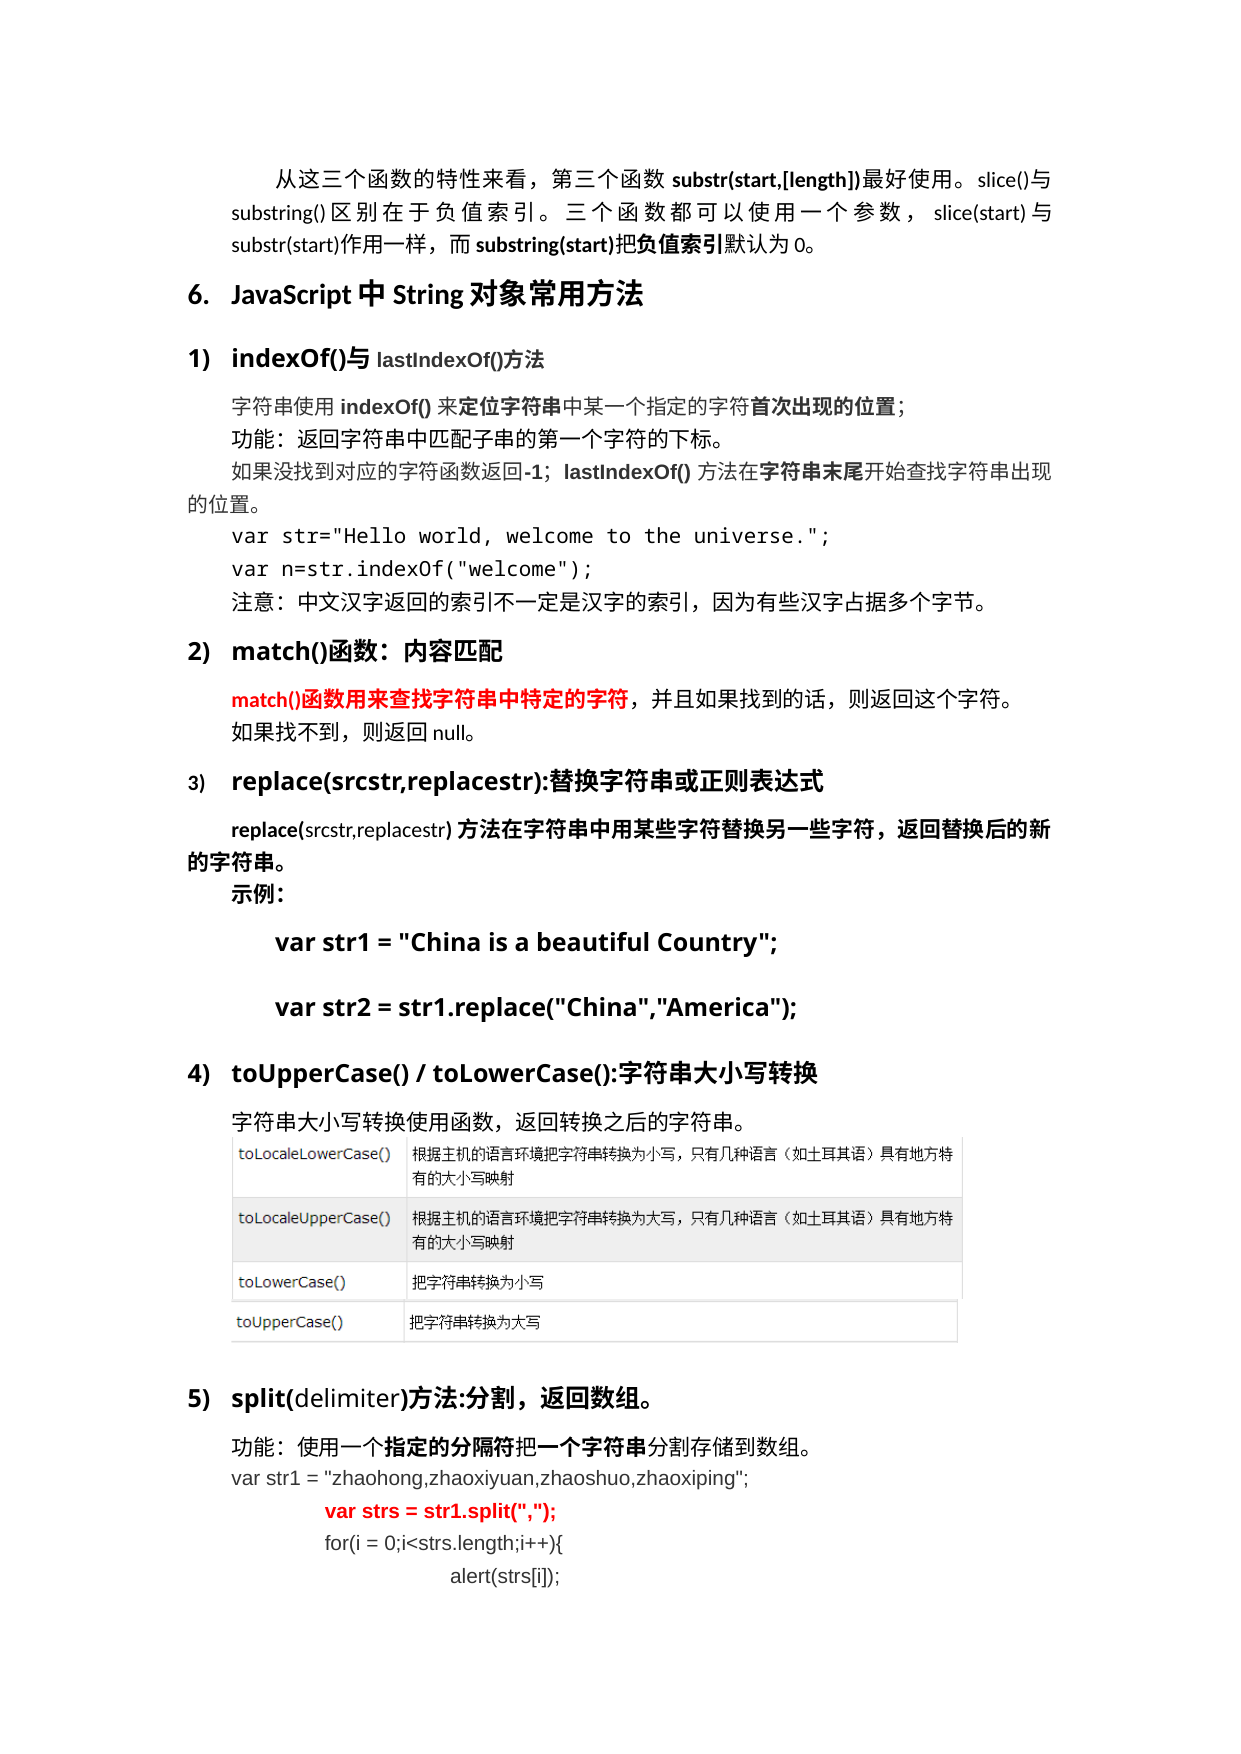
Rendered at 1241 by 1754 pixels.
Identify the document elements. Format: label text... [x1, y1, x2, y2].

text var strs = str1.split(","); [187, 1494, 1053, 1527]
subtitle JavaScript中String对象常用方法 [187, 259, 1053, 324]
subtitle match()函数：内容匹配 [187, 617, 1053, 682]
text 功能：返回字符串中匹配子串的第一个字符的下标。 [187, 422, 1053, 454]
text var str2 = str1.replace("China","America"); [231, 974, 1053, 1039]
text 如果没找到对应的字符函数返回-1；lastIndexOf() 方法在字符串末尾开始查找字符串出现的位置。 [187, 454, 1053, 519]
text var str1 = "zhaohong,zhaoxiyuan,zhaoshuo,zhaoxiping"; [187, 1462, 1053, 1494]
text 示例： [187, 877, 1053, 909]
subtitle split(delimiter)方法:分割，返回数组。 [187, 1364, 1053, 1429]
subtitle replace(srcstr,replacestr):替换字符串或正则表达式 [187, 747, 1053, 812]
text 字符串大小写转换使用函数，返回转换之后的字符串。 [187, 1104, 1053, 1137]
text match()函数用来查找字符串中特定的字符，并且如果找到的话，则返回这个字符。 [187, 682, 1053, 714]
subtitle indexOf()与lastIndexOf()方法 [187, 324, 1053, 389]
text alert(strs[i]); [187, 1559, 1053, 1592]
subtitle toUpperCase() / toLowerCase():字符串大小写转换 [187, 1039, 1053, 1104]
text replace(srcstr,replacestr) 方法在字符串中用某些字符替换另一些字符，返回替换后的新的字符串。 [187, 812, 1053, 877]
text 注意：中文汉字返回的索引不一定是汉字的索引，因为有些汉字占据多个字节。 [231, 584, 1053, 617]
text 功能：使用一个指定的分隔符把一个字符串分割存储到数组。 [187, 1429, 1053, 1462]
text 字符串使用 indexOf() 来定位字符串中某一个指定的字符首次出现的位置； [187, 389, 1053, 422]
text 如果找不到，则返回null。 [187, 714, 1053, 747]
text 从这三个函数的特性来看，第三个函数substr(start,[length])最好使用。slice()与substring()区别在于负值索引。三个函数都可以使用一个参数，slice(start)与substr(start)作用一样，而substring(start)把负值索引默认为0。 [231, 162, 1053, 259]
text var str="Hello world, welcome to the universe."; var n=str.indexOf("welcome"); [231, 519, 1053, 584]
picture [231, 1137, 964, 1343]
text var str1 = "China is a beautiful Country"; [231, 909, 1053, 974]
text for(i = 0;i<strs.length;i++){ [187, 1527, 1053, 1559]
